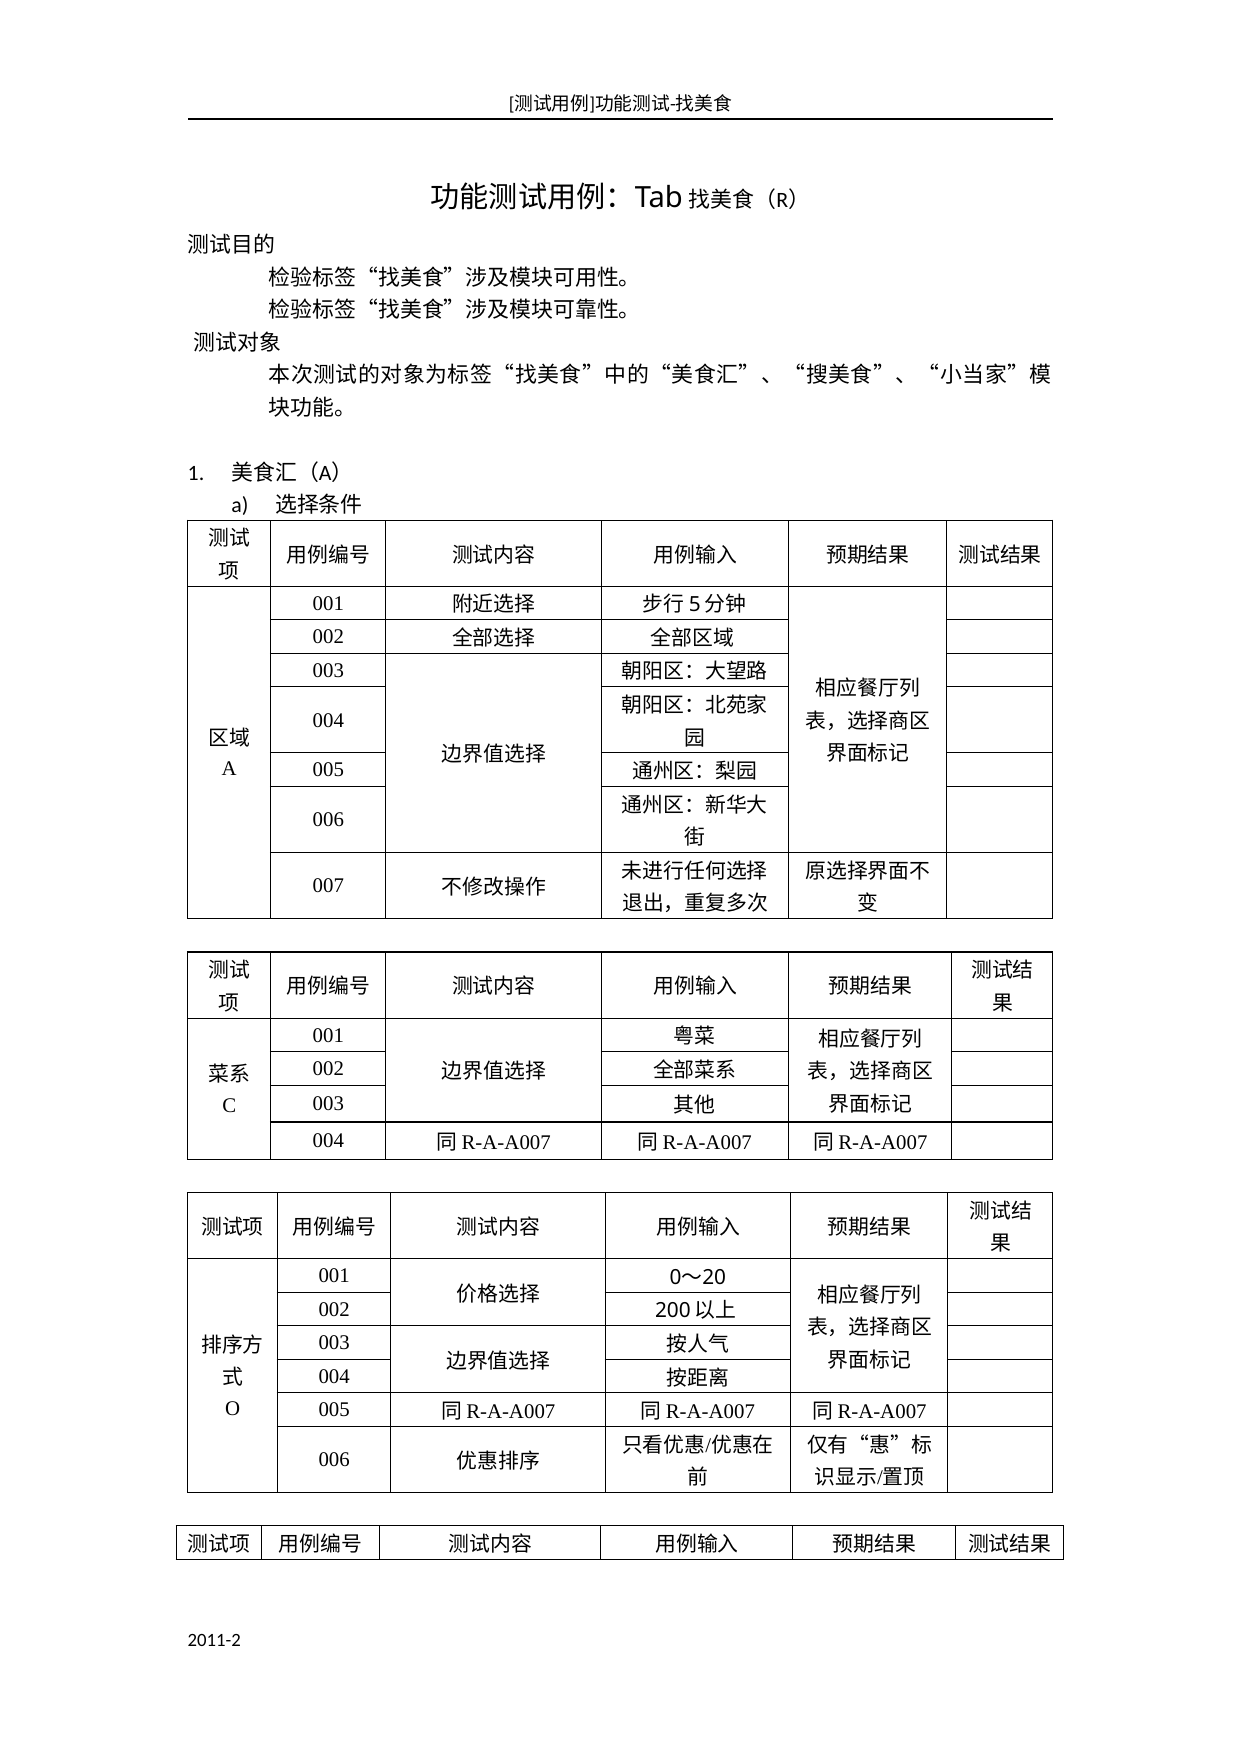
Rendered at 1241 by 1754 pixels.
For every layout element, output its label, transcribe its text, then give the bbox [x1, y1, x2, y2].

table_cell 同R-A-A007 [602, 1123, 788, 1158]
table_cell [952, 1086, 1052, 1121]
table_cell 菜系 C [188, 1019, 270, 1158]
table_header 测试内容 [380, 1526, 600, 1559]
table_cell 002 [278, 1293, 390, 1325]
table_header 用例编号 [262, 1526, 379, 1559]
text 测试目的 [187, 227, 1053, 259]
table_cell 通州区：新华大街 [602, 787, 788, 852]
table_cell 朝阳区：北苑家园 [602, 687, 788, 752]
table_cell 200以上 [606, 1293, 790, 1325]
table_cell [948, 1326, 1052, 1359]
table_cell 边界值选择 [386, 654, 601, 852]
table_cell [948, 1259, 1052, 1292]
text 检验标签“找美食”涉及模块可用性。 [269, 259, 1053, 292]
table_cell [947, 787, 1052, 852]
table_header 测试项 [188, 521, 270, 586]
table_header 用例编号 [271, 953, 385, 1017]
text 本次测试的对象为标签“找美食”中的“美食汇”、“搜美食”、“小当家”模块功能。 [269, 357, 1053, 422]
table_header 预期结果 [789, 521, 946, 586]
table_cell 相应餐厅列表，选择商区界面标记 [789, 587, 946, 852]
table_header 预期结果 [793, 1526, 955, 1559]
table_cell 附近选择 [386, 587, 601, 619]
table_cell [952, 1123, 1052, 1158]
table_cell 同R-A-A007 [391, 1393, 605, 1426]
table_header 测试内容 [386, 953, 601, 1017]
table_cell 004 [271, 687, 385, 752]
table_cell 同R-A-A007 [606, 1393, 790, 1426]
table_cell 002 [271, 1052, 385, 1084]
table_cell 朝阳区：大望路 [602, 654, 788, 686]
table_cell 相应餐厅列表，选择商区界面标记 [791, 1259, 947, 1392]
table_cell 全部选择 [386, 620, 601, 653]
table_header 用例输入 [601, 1526, 792, 1559]
table_header 测试内容 [391, 1193, 605, 1258]
table_cell 按距离 [606, 1360, 790, 1392]
table_cell 同R-A-A007 [789, 1123, 951, 1158]
table_cell 005 [271, 753, 385, 786]
table_cell 优惠排序 [391, 1427, 605, 1492]
table_cell 边界值选择 [386, 1019, 601, 1121]
table_cell 001 [271, 1019, 385, 1051]
table_cell 007 [271, 853, 385, 918]
table_header 测试结果 [952, 953, 1052, 1017]
table_cell [947, 753, 1052, 786]
table_cell 按人气 [606, 1326, 790, 1359]
table_cell 只看优惠/优惠在前 [606, 1427, 790, 1492]
table_cell 原选择界面不变 [789, 853, 946, 918]
table_cell 003 [278, 1326, 390, 1359]
table_cell [952, 1019, 1052, 1051]
table_header 用例输入 [606, 1193, 790, 1258]
table_cell [948, 1427, 1052, 1492]
table_cell 全部区域 [602, 620, 788, 653]
table_cell [947, 587, 1052, 619]
table_header 测试内容 [386, 521, 601, 586]
table_header 测试项 [188, 1193, 277, 1258]
text 检验标签“找美食”涉及模块可靠性。 [269, 292, 1053, 324]
table_header 用例编号 [271, 521, 385, 586]
table_cell 001 [278, 1259, 390, 1292]
table_cell 相应餐厅列表，选择商区界面标记 [789, 1019, 951, 1121]
table_cell 步行5分钟 [602, 587, 788, 619]
table_cell 0～20 [606, 1259, 790, 1292]
table_cell 全部菜系 [602, 1052, 788, 1084]
table_cell 排序方式 O [188, 1259, 277, 1492]
table_cell 001 [271, 587, 385, 619]
table_header 用例编号 [278, 1193, 390, 1258]
list 美食汇（A） [187, 454, 1053, 487]
table_cell 粤菜 [602, 1019, 788, 1051]
table_cell 002 [271, 620, 385, 653]
table_cell [948, 1360, 1052, 1392]
table_header 测试项 [177, 1526, 261, 1559]
table_cell 004 [271, 1123, 385, 1158]
table_cell [947, 853, 1052, 918]
table_cell 区域 A [188, 587, 270, 918]
table_cell 003 [271, 654, 385, 686]
table_cell 边界值选择 [391, 1326, 605, 1392]
table_cell 同R-A-A007 [791, 1393, 947, 1426]
table_cell [947, 687, 1052, 752]
table_cell 通州区：梨园 [602, 753, 788, 786]
table_header 预期结果 [791, 1193, 947, 1258]
table_cell 005 [278, 1393, 390, 1426]
text 功能测试用例：Tab找美食（R） [187, 162, 1053, 227]
text 测试对象 [187, 324, 1053, 357]
list 选择条件 [231, 487, 1053, 519]
table_cell [947, 654, 1052, 686]
table_cell 006 [271, 787, 385, 852]
table_cell [948, 1293, 1052, 1325]
table_header 测试结果 [947, 521, 1052, 586]
table_header 测试项 [188, 953, 270, 1017]
table_cell [947, 620, 1052, 653]
table_cell 仅有“惠”标识显示/置顶 [791, 1427, 947, 1492]
table_cell 其他 [602, 1086, 788, 1121]
table_header 测试结果 [956, 1526, 1063, 1559]
table_cell 未进行任何选择退出，重复多次 [602, 853, 788, 918]
table_cell 价格选择 [391, 1259, 605, 1325]
table_cell 不修改操作 [386, 853, 601, 918]
table_cell 003 [271, 1086, 385, 1121]
table_cell [948, 1393, 1052, 1426]
table_cell 006 [278, 1427, 390, 1492]
table_cell 004 [278, 1360, 390, 1392]
table_header 预期结果 [789, 953, 951, 1017]
table_header 用例输入 [602, 953, 788, 1017]
table_header 用例输入 [602, 521, 788, 586]
table_cell [952, 1052, 1052, 1084]
table_header 测试结果 [948, 1193, 1052, 1258]
table_cell 同R-A-A007 [386, 1123, 601, 1158]
